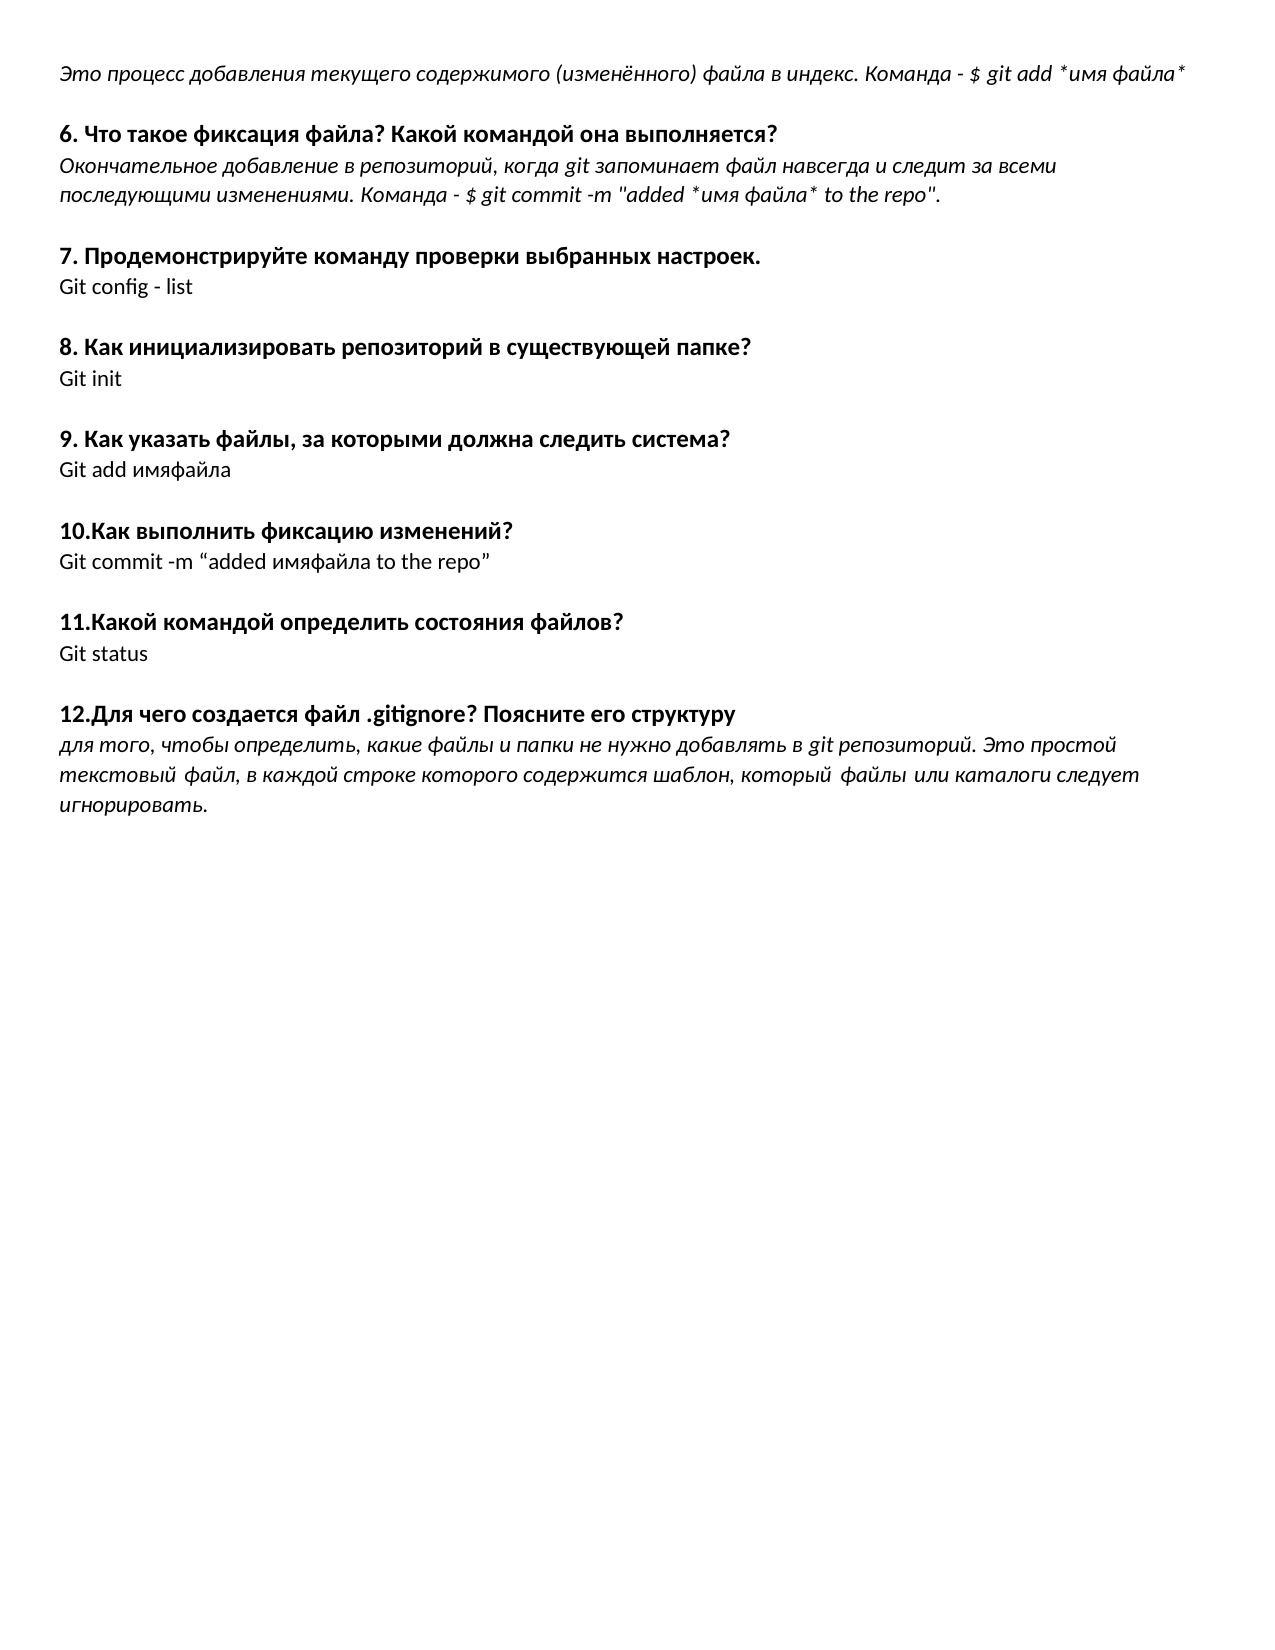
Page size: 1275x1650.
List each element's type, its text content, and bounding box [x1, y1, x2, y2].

text Git status [59, 639, 1216, 667]
text Окончательное добавление в репозиторий, когда git запоминает файл навсегда и следит за всеми последующими изменениями. Команда - $ git commit -m "added *имя файла* to the repo". [59, 151, 1216, 208]
text 12.Для чего создается файл .gitignore? Поясните его структуру [59, 698, 1216, 729]
text 9. Как указать файлы, за которыми должна следить система? [59, 423, 1216, 454]
text 11.Какой командой определить состояния файлов? [59, 606, 1216, 637]
text 8. Как инициализировать репозиторий в существующей папке? [59, 331, 1216, 362]
text для того, чтобы определить, какие файлы и папки не нужно добавлять в git репозиторий. Это простой текстовый файл, в каждой строке которого содержится шаблон, который файлы или каталоги следует игнорировать. [59, 730, 1216, 818]
text Git commit -m “added имяфайла to the repo” [59, 547, 1216, 575]
text 7. Продемонстрируйте команду проверки выбранных настроек. [59, 240, 1216, 270]
text 6. Что такое фиксация файла? Какой командой она выполняется? [59, 118, 1216, 149]
text Это процесс добавления текущего содержимого (изменённого) файла в индекс. Команда - $ git add *имя файла* [59, 59, 1216, 87]
text Git init [59, 364, 1216, 392]
text Git config - list [59, 272, 1216, 300]
text 10.Как выполнить фиксацию изменений? [59, 515, 1216, 545]
text Git add имяфайла [59, 455, 1216, 483]
